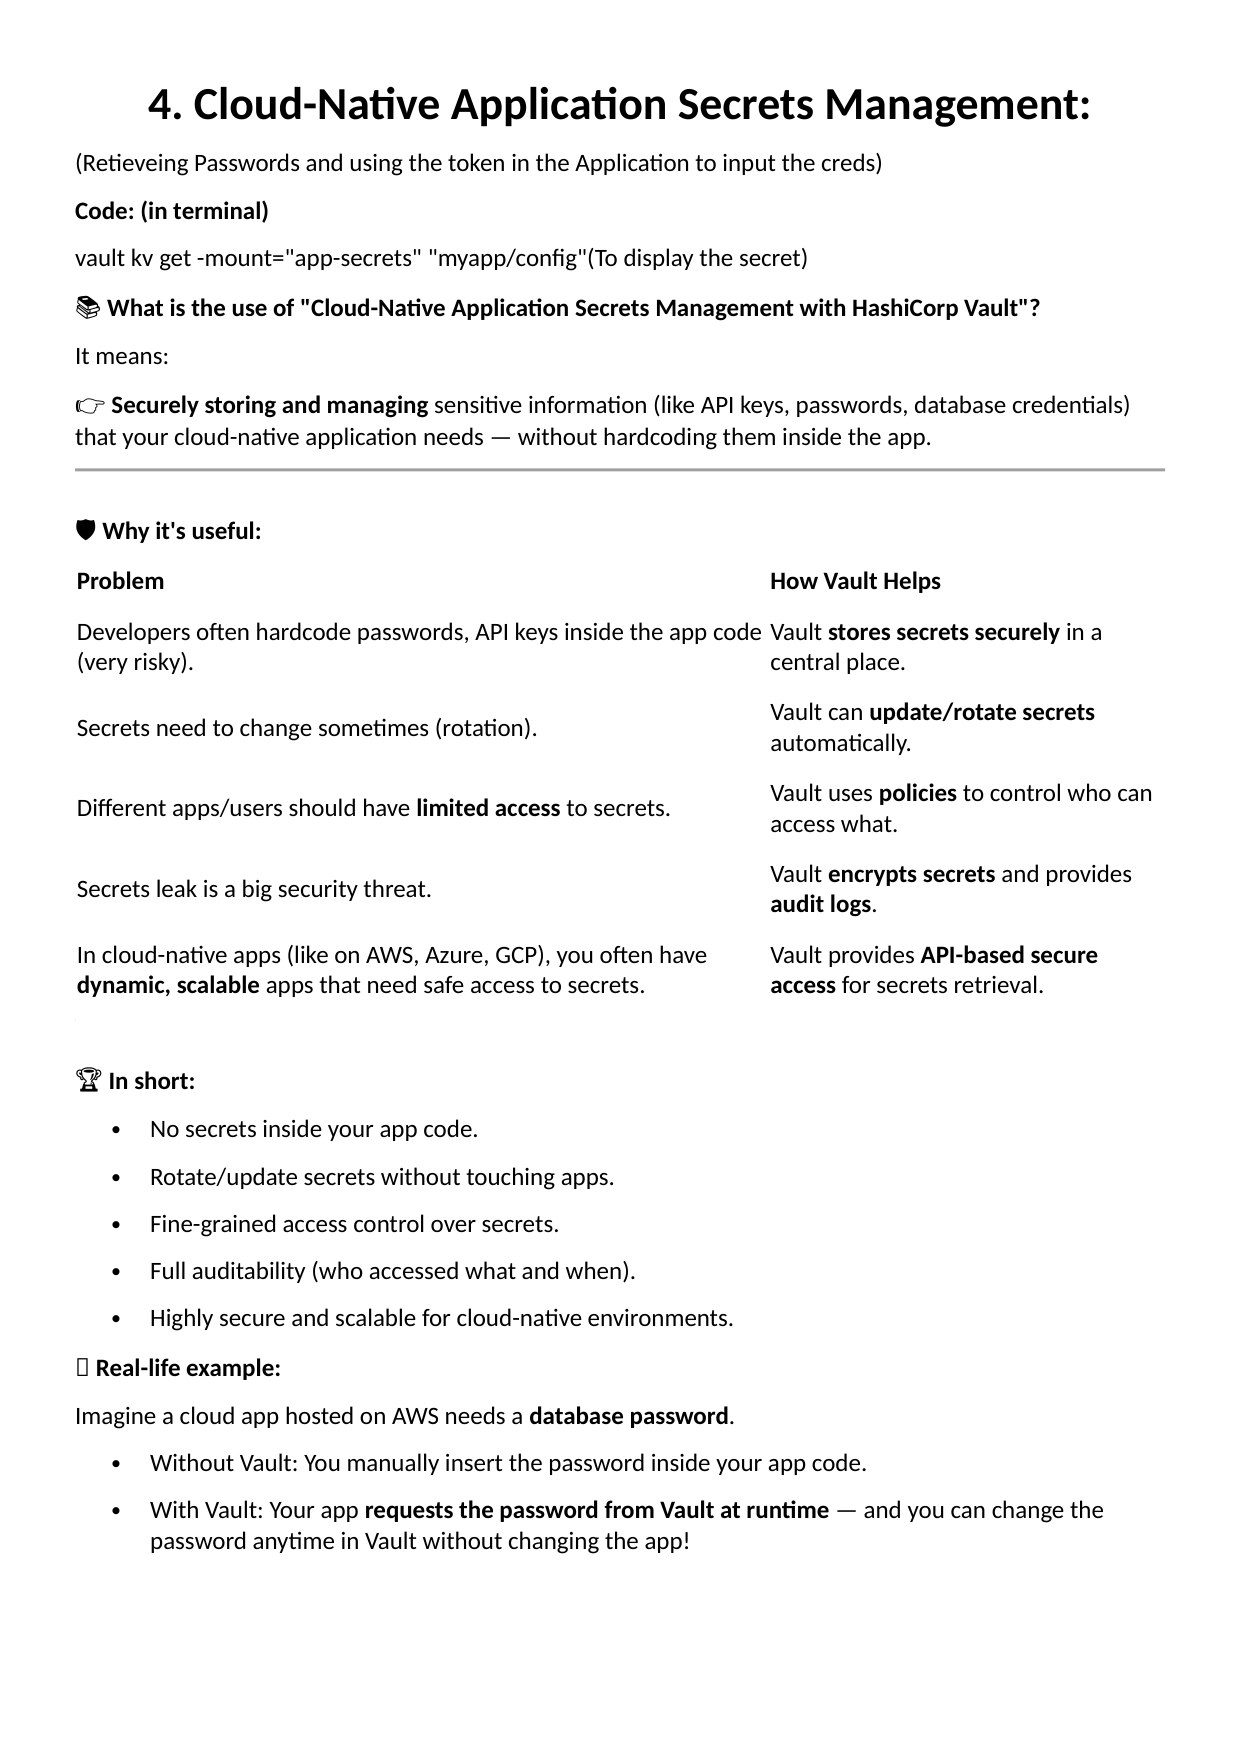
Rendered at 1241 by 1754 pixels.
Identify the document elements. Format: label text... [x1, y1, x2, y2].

table_cell Vault provides API-based secure access for secrets retrieval. [769, 938, 1165, 1018]
text vault kv get -mount="app-secrets" "myapp/config"(To display the secret) [75, 242, 1165, 272]
table_cell Vault can update/rotate secrets automatically. [769, 695, 1165, 776]
list Full auditability (who accessed what and when). [112, 1255, 1165, 1286]
table_header How Vault Helps [769, 564, 1165, 614]
text 🔥 Real-life example: [75, 1349, 1165, 1384]
table_cell In cloud-native apps (like on AWS, Azure, GCP), you often have dynamic, scalable apps that need safe access to secrets. [75, 938, 769, 1018]
table_header Problem [75, 564, 769, 614]
list Highly secure and scalable for cloud-native environments. [112, 1302, 1165, 1333]
text Code: (in terminal) [75, 195, 1165, 225]
table_cell Developers often hardcode passwords, API keys inside the app code (very risky). [75, 614, 769, 695]
list Without Vault: You manually insert the password inside your app code. [112, 1447, 1165, 1478]
list Fine-grained access control over secrets. [112, 1208, 1165, 1238]
text It means: [75, 340, 1165, 370]
text (Retieveing Passwords and using the token in the Application to input the creds) [75, 148, 1165, 178]
list With Vault: Your app requests the password from Vault at runtime — and you can change the password anytime in Vault without changing the app! [112, 1495, 1165, 1556]
text 🛡️ Why it's useful: [75, 513, 1165, 547]
list Rotate/update secrets without touching apps. [112, 1161, 1165, 1191]
table_cell Vault stores secrets securely in a central place. [769, 614, 1165, 695]
text 👉 Securely storing and managing sensitive information (like API keys, passwords, database credentials) that your cloud-native application needs — without hardcoding them inside the app. [75, 387, 1165, 452]
text 🏆 In short: [75, 1063, 1165, 1097]
table_cell Different apps/users should have limited access to secrets. [75, 776, 769, 857]
table_cell Secrets need to change sometimes (rotation). [75, 695, 769, 776]
table_cell Vault encrypts secrets and provides audit logs. [769, 857, 1165, 937]
text 📚 What is the use of "Cloud-Native Application Secrets Management with HashiCorp Vault"? [75, 289, 1165, 323]
table_cell Secrets leak is a big security threat. [75, 857, 769, 937]
list No secrets inside your app code. [112, 1114, 1165, 1144]
table_cell Vault uses policies to control who can access what. [769, 776, 1165, 857]
text 4. Cloud-Native Application Secrets Management: [75, 75, 1165, 131]
text Imagine a cloud app hosted on AWS needs a database password. [75, 1400, 1165, 1431]
